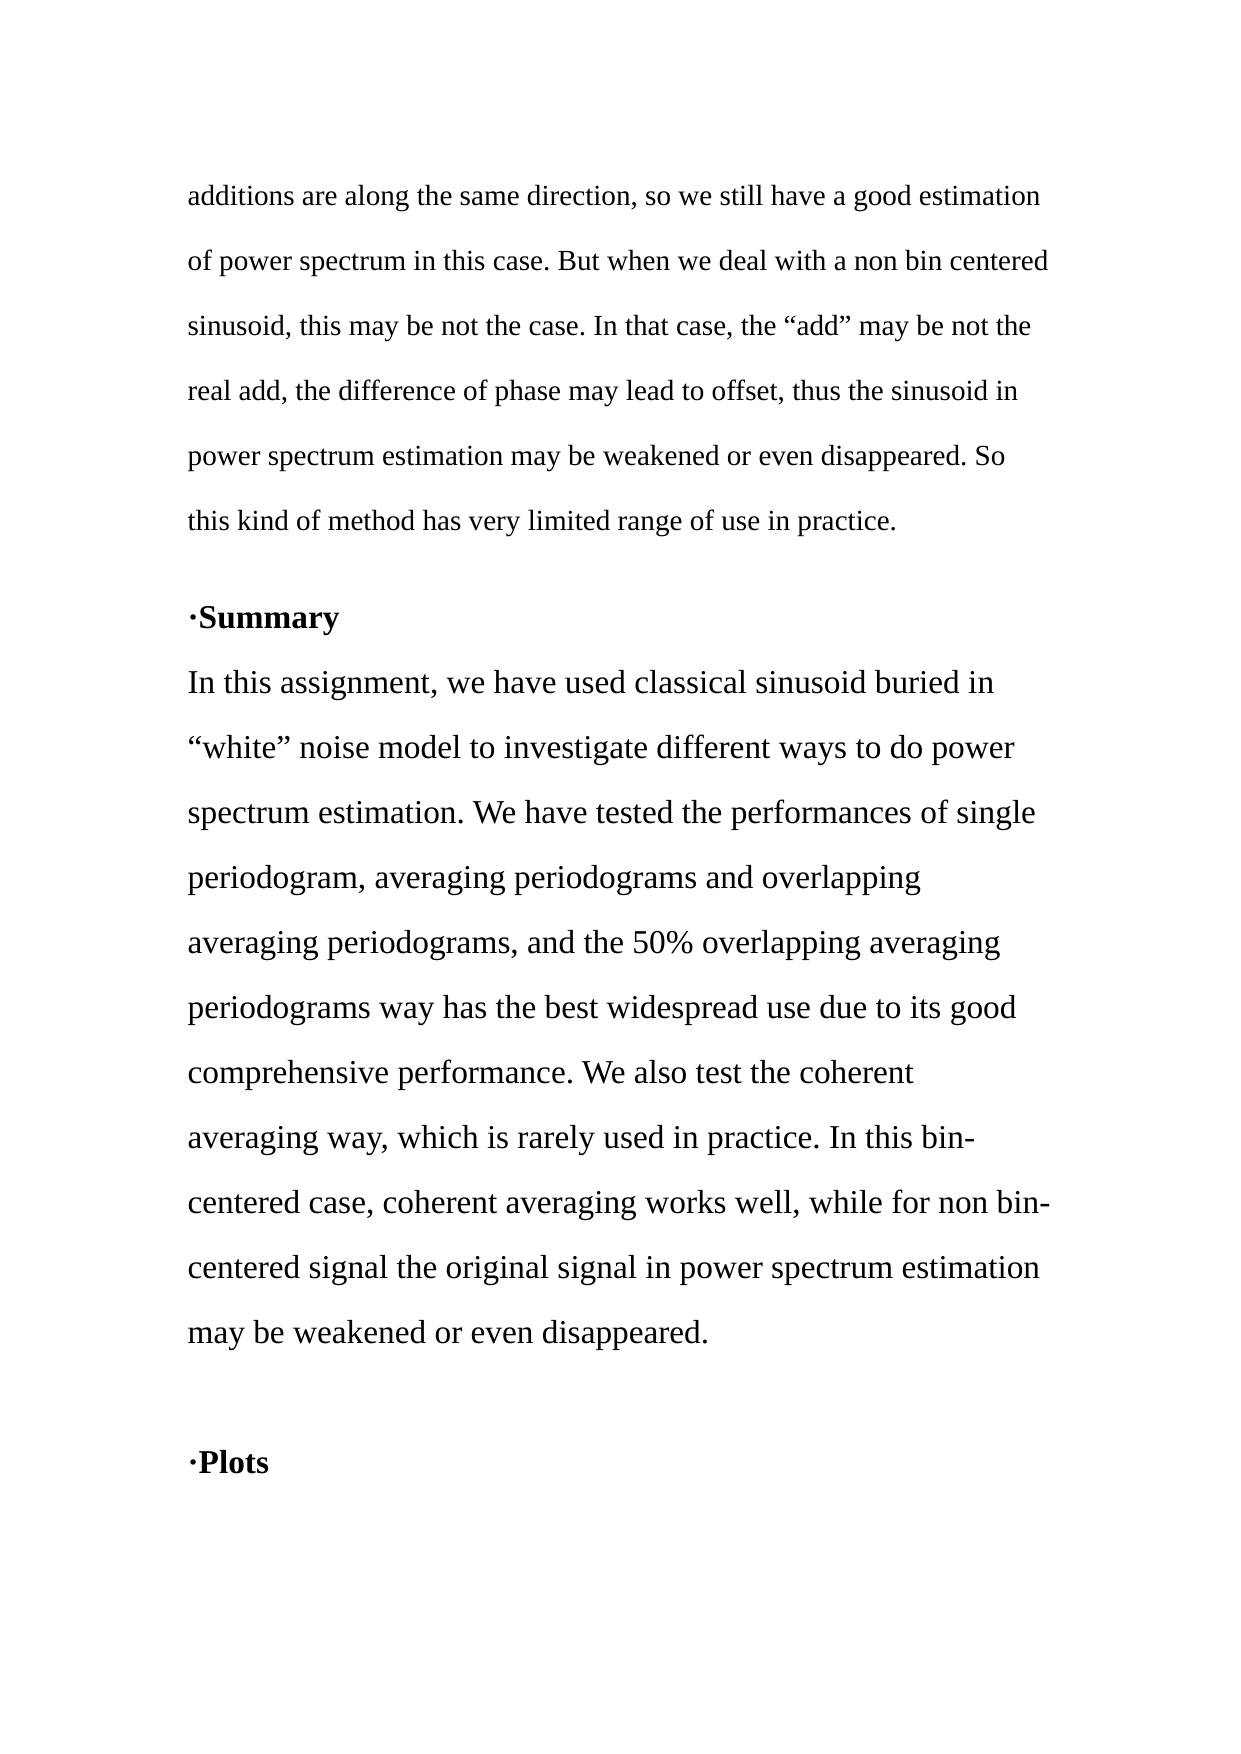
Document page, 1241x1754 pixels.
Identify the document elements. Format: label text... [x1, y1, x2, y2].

text ·Summary [187, 584, 1053, 649]
text ·Plots [187, 1429, 1053, 1494]
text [187, 162, 1053, 552]
text In this assignment, we have used classical sinusoid buried in “white” noise model to investigate different ways to do power spectrum estimation. We have tested the performances of single periodogram, averaging periodograms and overlapping averaging periodograms, and the 50% overlapping averaging periodograms way has the best widespread use due to its good comprehensive performance. We also test the coherent averaging way, which is rarely used in practice. In this bin-centered case, coherent averaging works well, while for non bin-centered signal the original signal in power spectrum estimation may be weakened or even disappeared. [187, 649, 1053, 1364]
